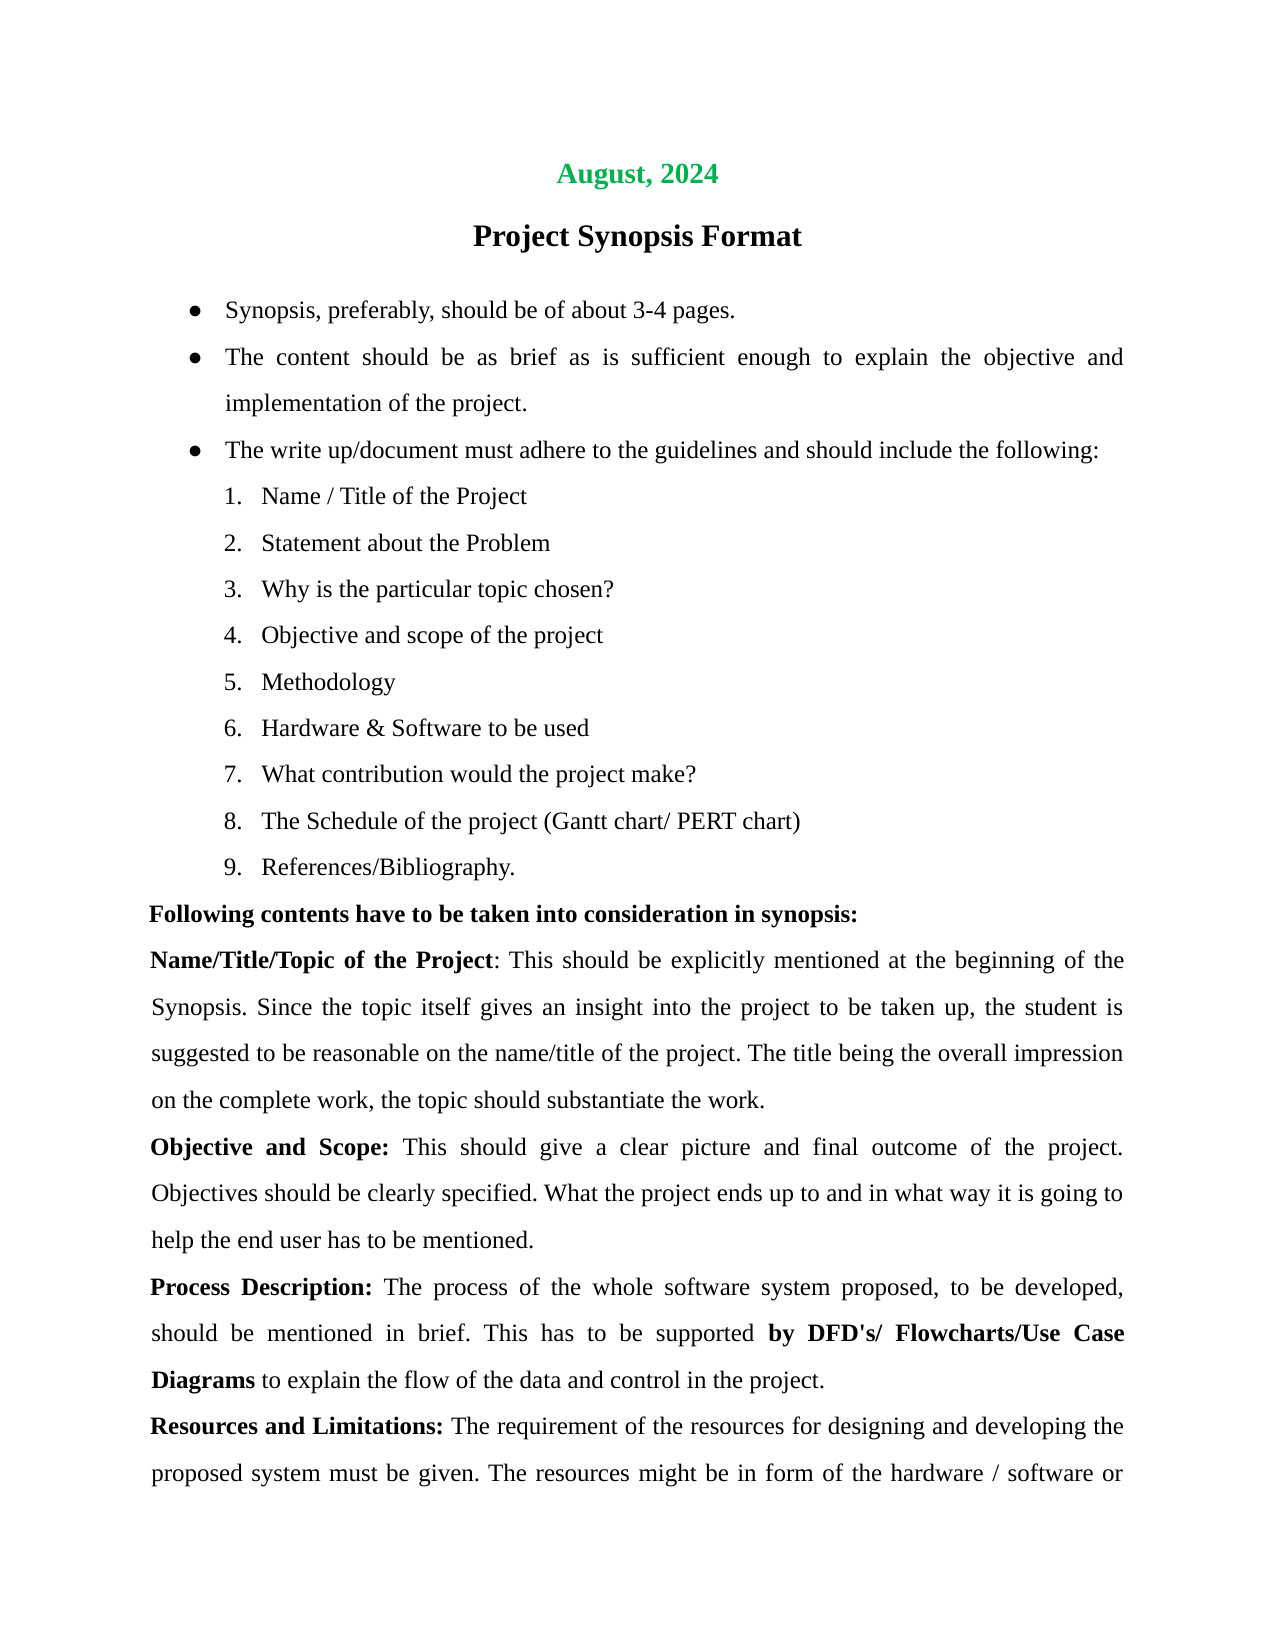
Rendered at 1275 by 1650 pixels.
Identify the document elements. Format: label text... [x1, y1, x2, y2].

list References/Bibliography. [223, 852, 1125, 881]
list Synopsis, preferably, should be of about 3-4 pages. [187, 295, 1125, 324]
list The Schedule of the project (Gantt chart/ PERT chart) [223, 806, 1125, 835]
text Following contents have to be taken into consideration in synopsis: [148, 899, 1125, 927]
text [150, 1411, 1125, 1487]
list What contribution would the project make? [223, 759, 1125, 788]
list Hardware & Software to be used [223, 713, 1125, 742]
text August, 2024 [157, 156, 1118, 189]
list Objective and scope of the project [223, 621, 1125, 649]
list Statement about the Problem [223, 528, 1125, 557]
list Name / Title of the Project [223, 481, 1125, 510]
subtitle Project Synopsis Format [150, 217, 1125, 253]
list Why is the particular topic chosen? [223, 574, 1125, 603]
list The write up/document must adhere to the guidelines and should include the following: [187, 435, 1125, 464]
list Methodology [223, 667, 1125, 696]
text Name/Title/Topic of the Project: This should be explicitly mentioned at the beginning of the Synopsis. Since the topic itself gives an insight into the project to be taken up, the student is suggested to be reasonable on the name/title of the project. The title being the overall impression on the complete work, the topic should substantiate the work. [150, 945, 1125, 1114]
list The content should be as brief as is sufficient enough to explain the objective and implementation of the project. [187, 342, 1125, 417]
text Process Description: The process of the whole software system proposed, to be developed, should be mentioned in brief. This has to be supported by DFD's/ Flowcharts/Use Case Diagrams to explain the flow of the data and control in the project. [150, 1272, 1125, 1393]
text Objective and Scope: This should give a clear picture and final outcome of the project. Objectives should be clearly specified. What the project ends up to and in what way it is going to help the end user has to be mentioned. [150, 1132, 1125, 1254]
